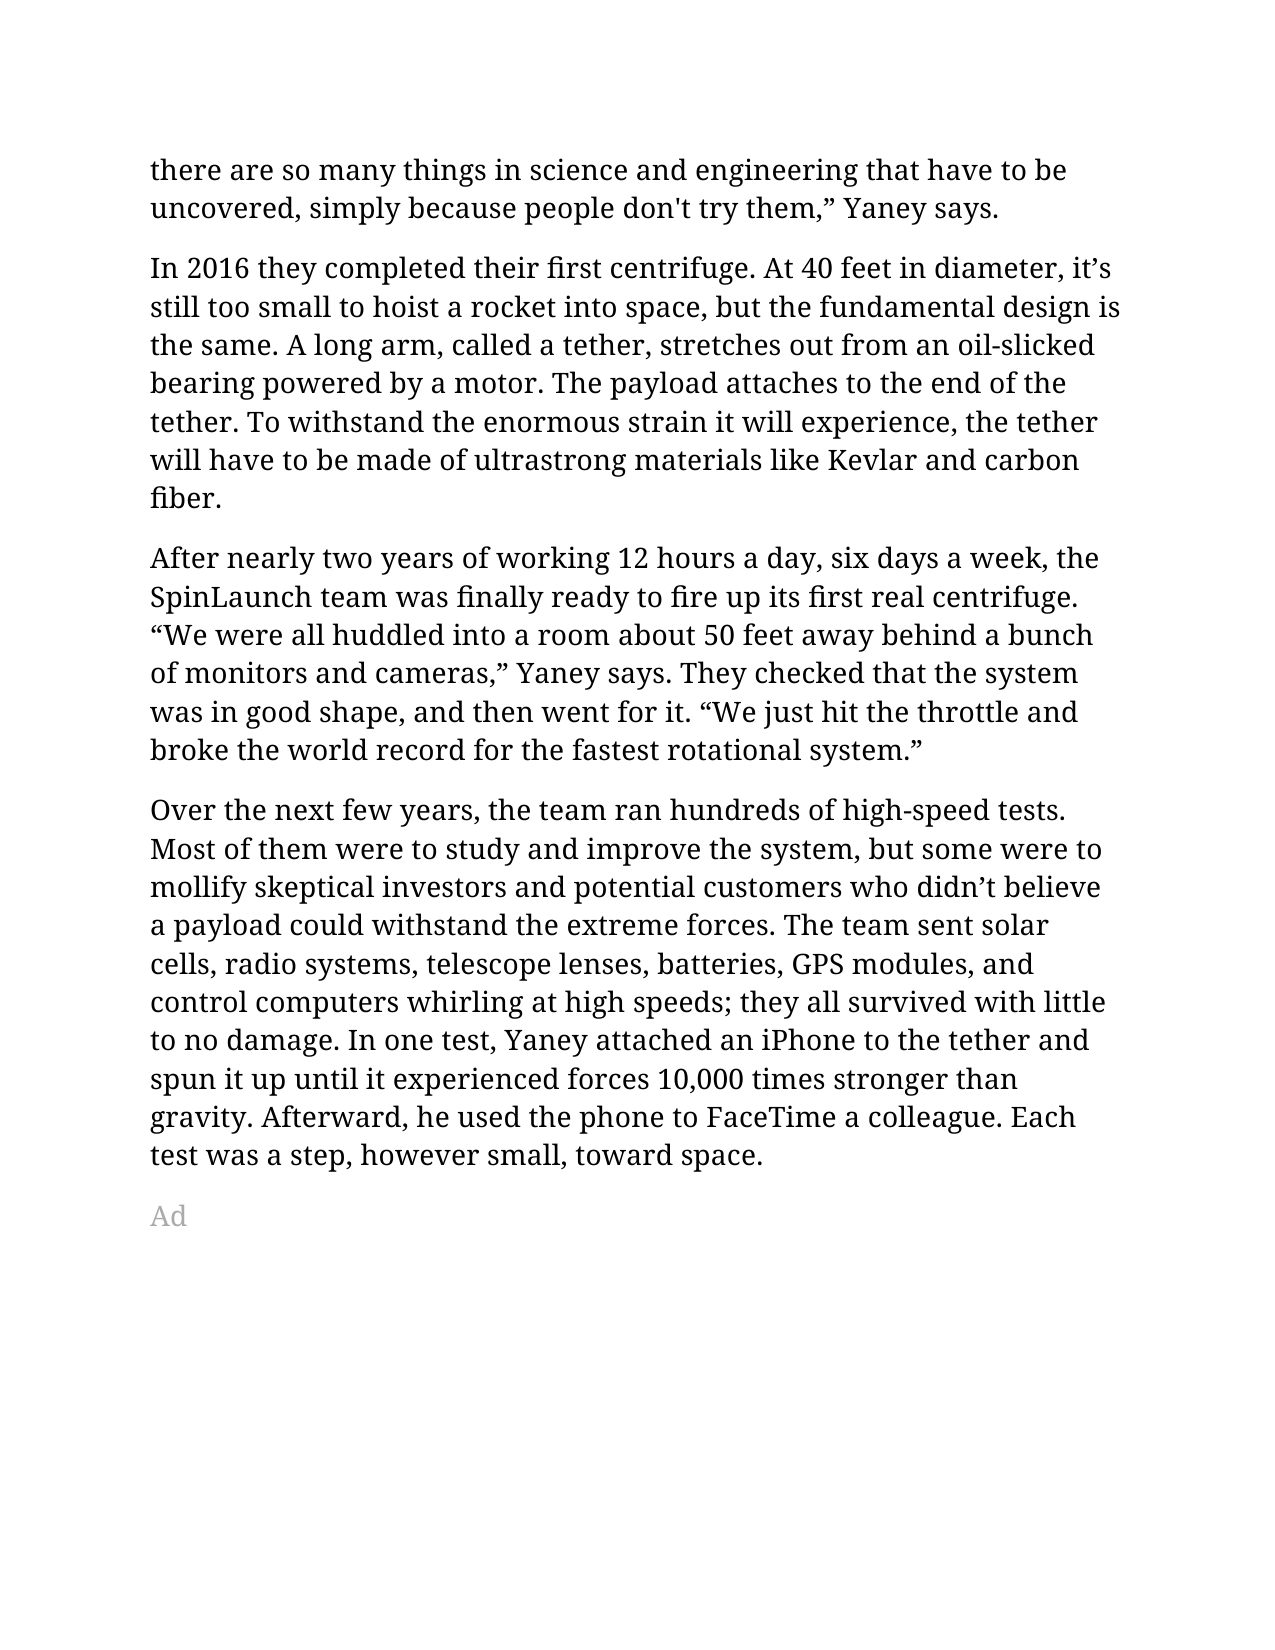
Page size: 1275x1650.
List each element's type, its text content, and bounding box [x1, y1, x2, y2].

text Ad [150, 1196, 1125, 1234]
text Over the next few years, the team ran hundreds of high-speed tests. Most of them were to study and improve the system, but some were to mollify skeptical investors and potential customers who didn’t believe a payload could withstand the extreme forces. The team sent solar cells, radio systems, telescope lenses, batteries, GPS modules, and control computers whirling at high speeds; they all survived with little to no damage. In one test, Yaney attached an iPhone to the tether and spun it up until it experienced forces 10,000 times stronger than gravity. Afterward, he used the phone to FaceTime a colleague. Each test was a step, however small, toward space. [150, 791, 1125, 1174]
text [150, 150, 1125, 227]
text In 2016 they completed their first centrifuge. At 40 feet in diameter, it’s still too small to hoist a rocket into space, but the fundamental design is the same. A long arm, called a tether, stretches out from an oil-slicked bearing powered by a motor. The payload attaches to the end of the tether. To withstand the enormous strain it will experience, the tether will have to be made of ultrastrong materials like Kevlar and carbon fiber. [150, 248, 1125, 517]
text After nearly two years of working 12 hours a day, six days a week, the SpinLaunch team was finally ready to fire up its first real centrifuge. “We were all huddled into a room about 50 feet away behind a bunch of monitors and cameras,” Yaney says. They checked that the system was in good shape, and then went for it. “We just hit the throttle and broke the world record for the fastest rotational system.” [150, 539, 1125, 769]
